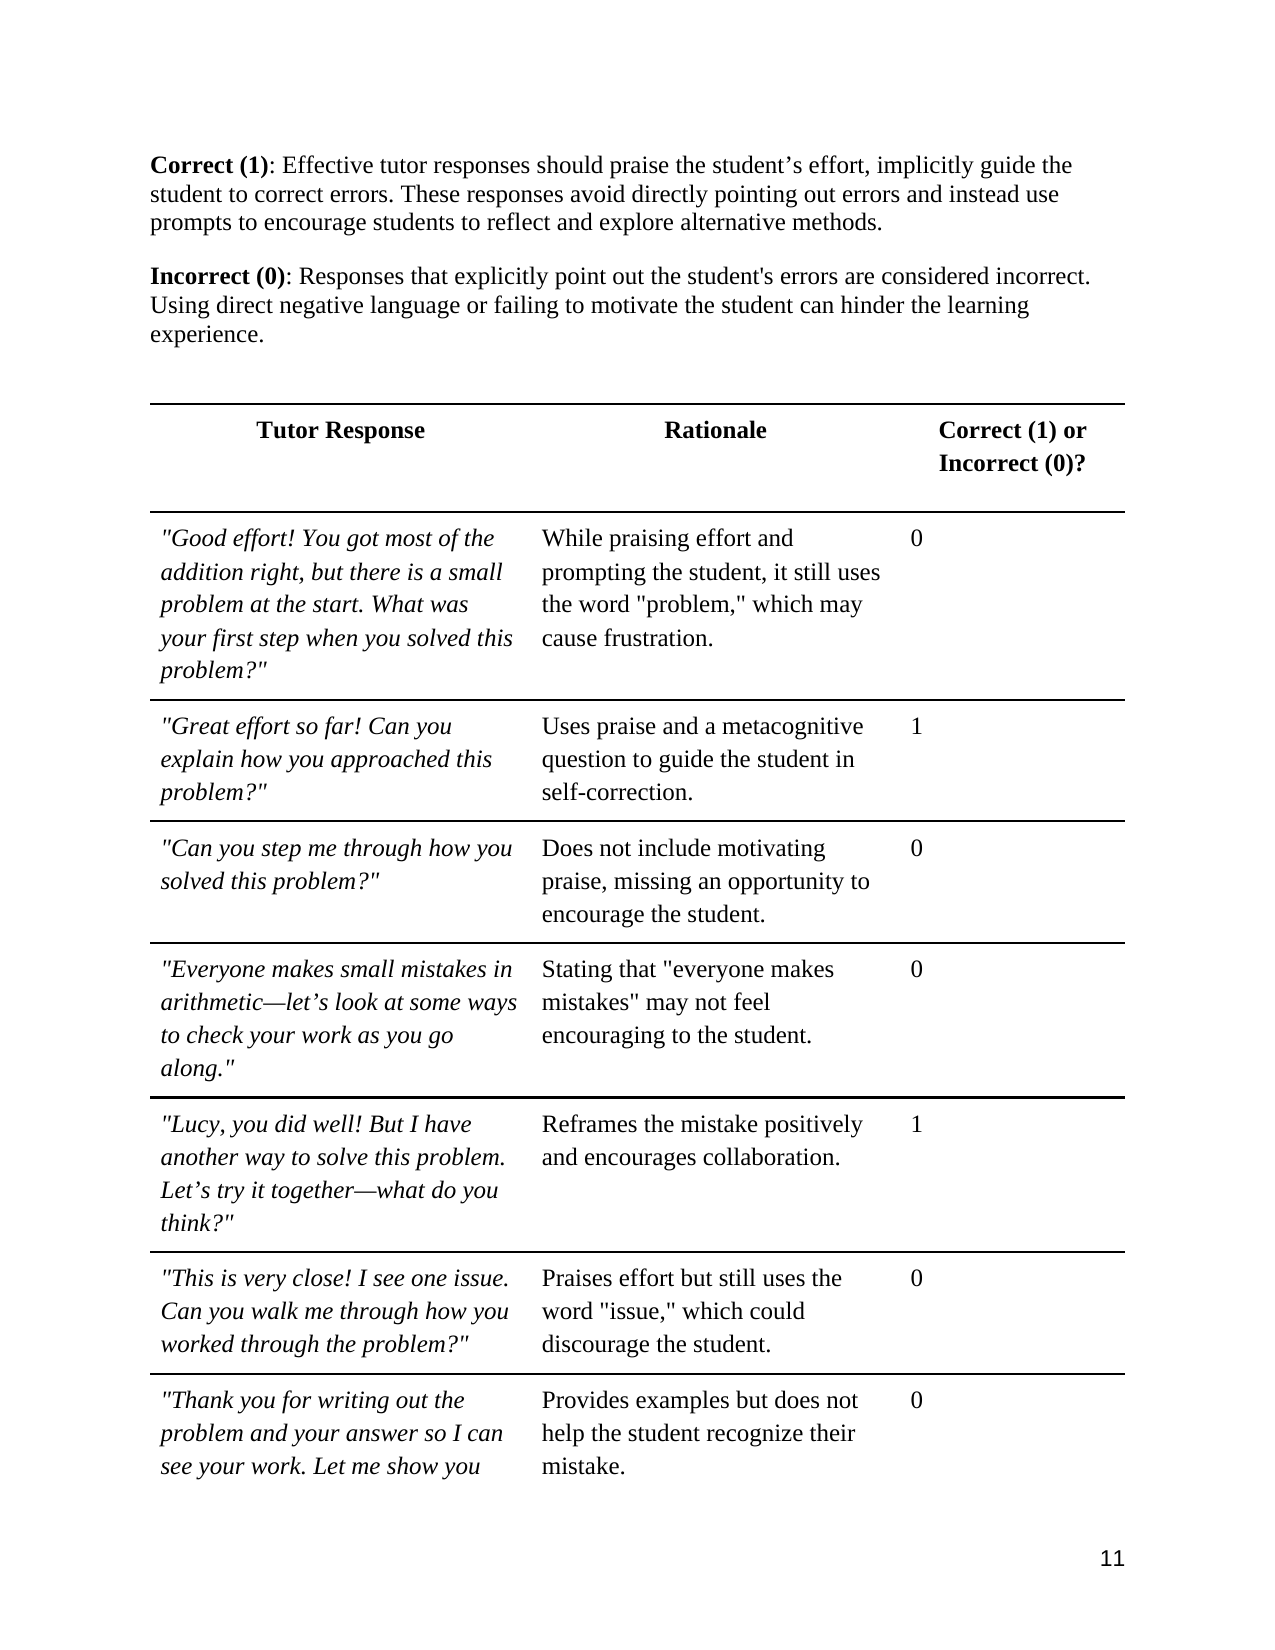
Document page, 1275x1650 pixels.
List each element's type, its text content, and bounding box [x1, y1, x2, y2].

table_cell 0 [900, 1375, 1125, 1500]
table_cell 1 [900, 1099, 1125, 1251]
table_cell Stating that "everyone makes mistakes" may not feel encouraging to the student. [531, 944, 900, 1096]
table_cell 0 [900, 1253, 1125, 1372]
table_cell Uses praise and a metacognitive question to guide the student in self-correction. [531, 701, 900, 820]
table_cell 0 [900, 944, 1125, 1096]
table_cell Reframes the mistake positively and encourages collaboration. [531, 1099, 900, 1251]
table_header Rationale [531, 405, 900, 511]
table_cell 0 [900, 822, 1125, 942]
table_cell "Great effort so far! Can you explain how you approached this problem?" [150, 701, 531, 820]
table_header Tutor Response [150, 405, 531, 511]
table_cell "Can you step me through how you solved this problem?" [150, 822, 531, 942]
table_cell Praises effort but still uses the word "issue," which could discourage the student. [531, 1253, 900, 1372]
text Incorrect (0): Responses that explicitly point out the student's errors are considered incorrect. Using direct negative language or failing to motivate the student can hinder the learning experience. [150, 261, 1125, 347]
table_cell "Everyone makes small mistakes in arithmetic—let’s look at some ways to check your work as you go along." [150, 944, 531, 1096]
table_cell "Good effort! You got most of the addition right, but there is a small problem at the start. What was your first step when you solved this problem?" [150, 513, 531, 699]
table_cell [150, 1375, 531, 1500]
table_cell Does not include motivating praise, missing an opportunity to encourage the student. [531, 822, 900, 942]
text Correct (1): Effective tutor responses should praise the student’s effort, implicitly guide the student to correct errors. These responses avoid directly pointing out errors and instead use prompts to encourage students to reflect and explore alternative methods. [150, 150, 1125, 236]
table_header Correct (1) or Incorrect (0)? [900, 405, 1125, 511]
table_cell "This is very close! I see one issue. Can you walk me through how you worked through the problem?" [150, 1253, 531, 1372]
table_cell 0 [900, 513, 1125, 699]
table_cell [531, 1375, 900, 1500]
table_cell "Lucy, you did well! But I have another way to solve this problem. Let’s try it together—what do you think?" [150, 1099, 531, 1251]
table_cell 1 [900, 701, 1125, 820]
table_cell While praising effort and prompting the student, it still uses the word "problem," which may cause frustration. [531, 513, 900, 699]
